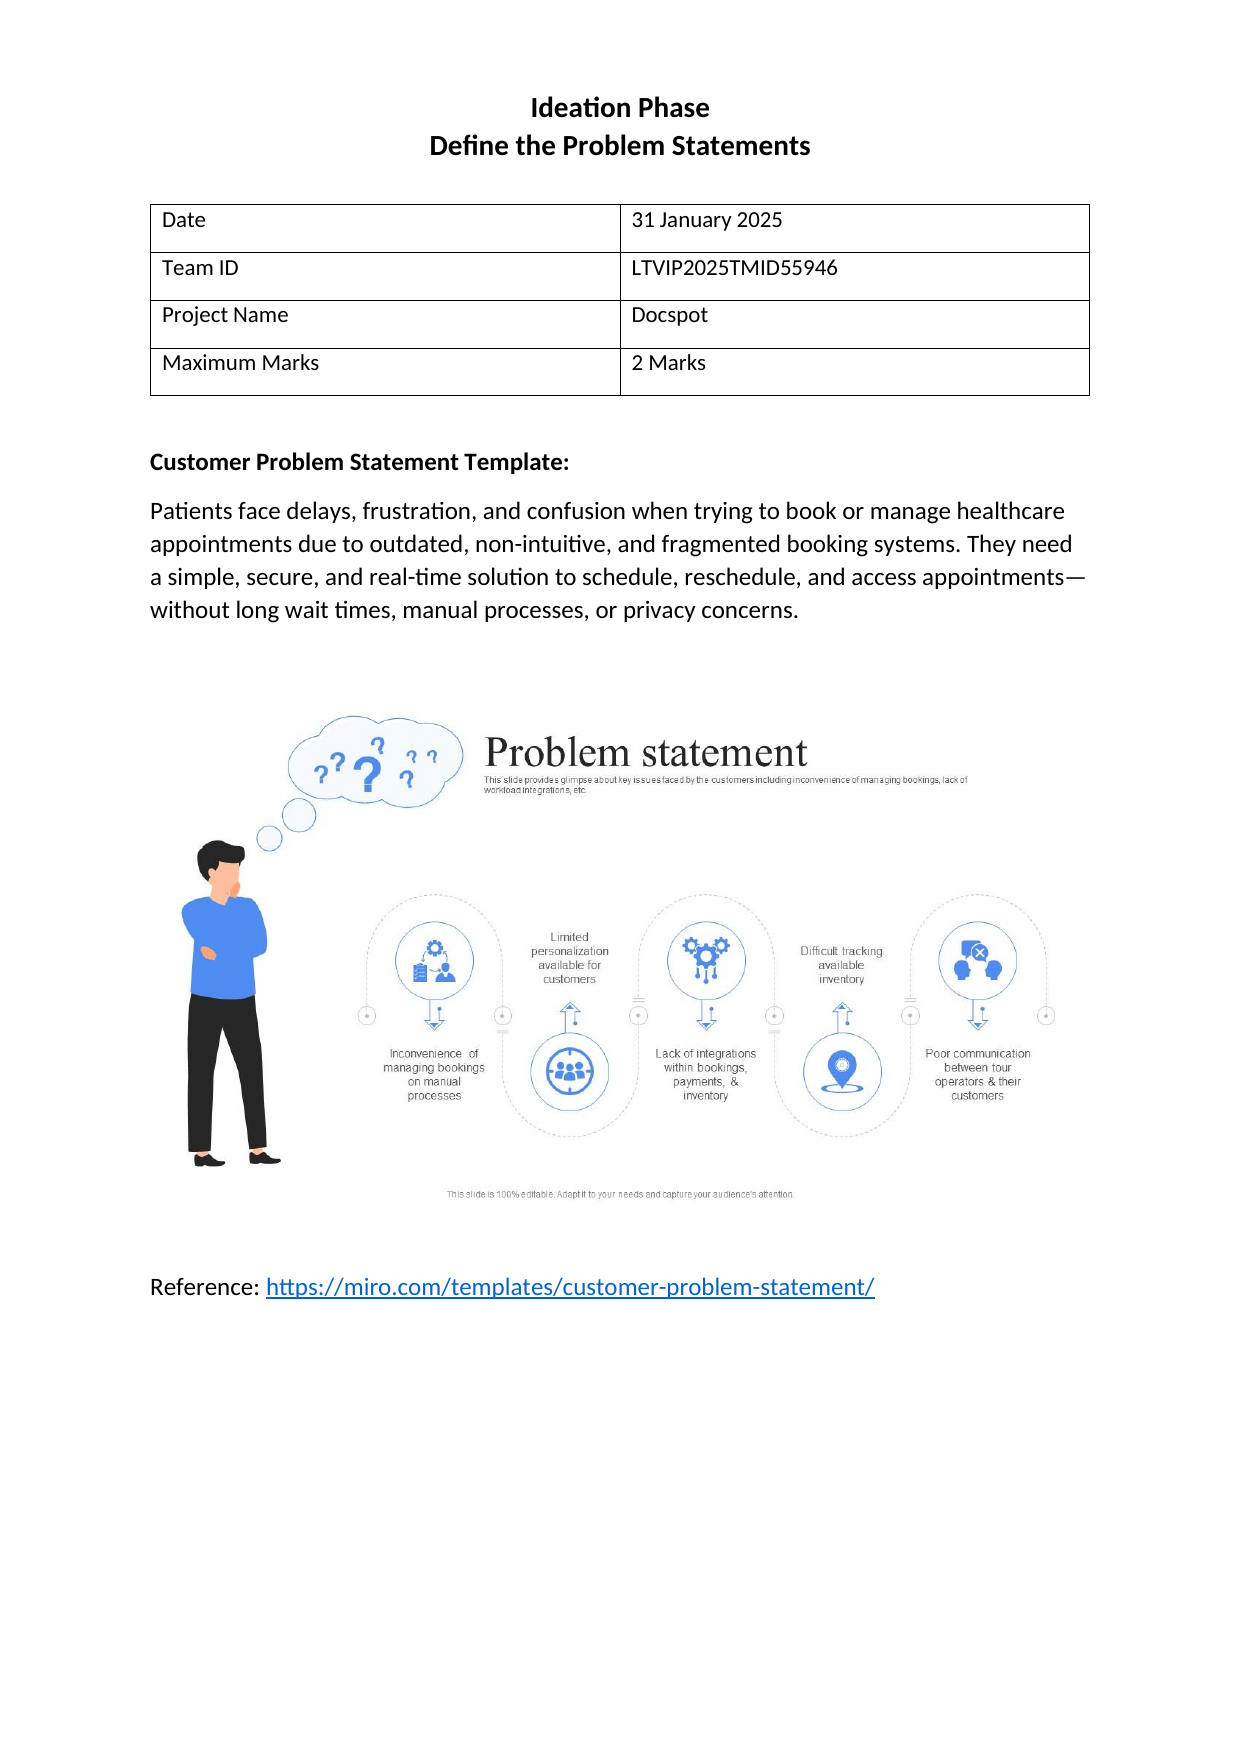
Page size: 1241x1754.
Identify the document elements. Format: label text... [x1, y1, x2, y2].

table_cell Docspot [621, 301, 1089, 347]
table_cell Team ID [151, 253, 620, 299]
table_header 31 January 2025 [621, 205, 1089, 252]
table_header Date [151, 205, 620, 252]
table_cell Project Name [151, 301, 620, 347]
table_cell 2 Marks [621, 349, 1089, 395]
text Customer Problem Statement Template: [150, 446, 1090, 476]
table_cell LTVIP2025TMID55946 [621, 253, 1089, 299]
table_cell Maximum Marks [151, 349, 620, 395]
text Define the Problem Statements [150, 127, 1090, 163]
text Ideation Phase [150, 89, 1090, 124]
picture [150, 673, 1091, 1203]
text Reference: https://miro.com/templates/customer-problem-statement/ [150, 1271, 1090, 1302]
text Patients face delays, frustration, and confusion when trying to book or manage healthcare appointments due to outdated, non-intuitive, and fragmented booking systems. They need a simple, secure, and real-time solution to schedule, reschedule, and access appointments—without long wait times, manual processes, or privacy concerns. [150, 495, 1090, 625]
